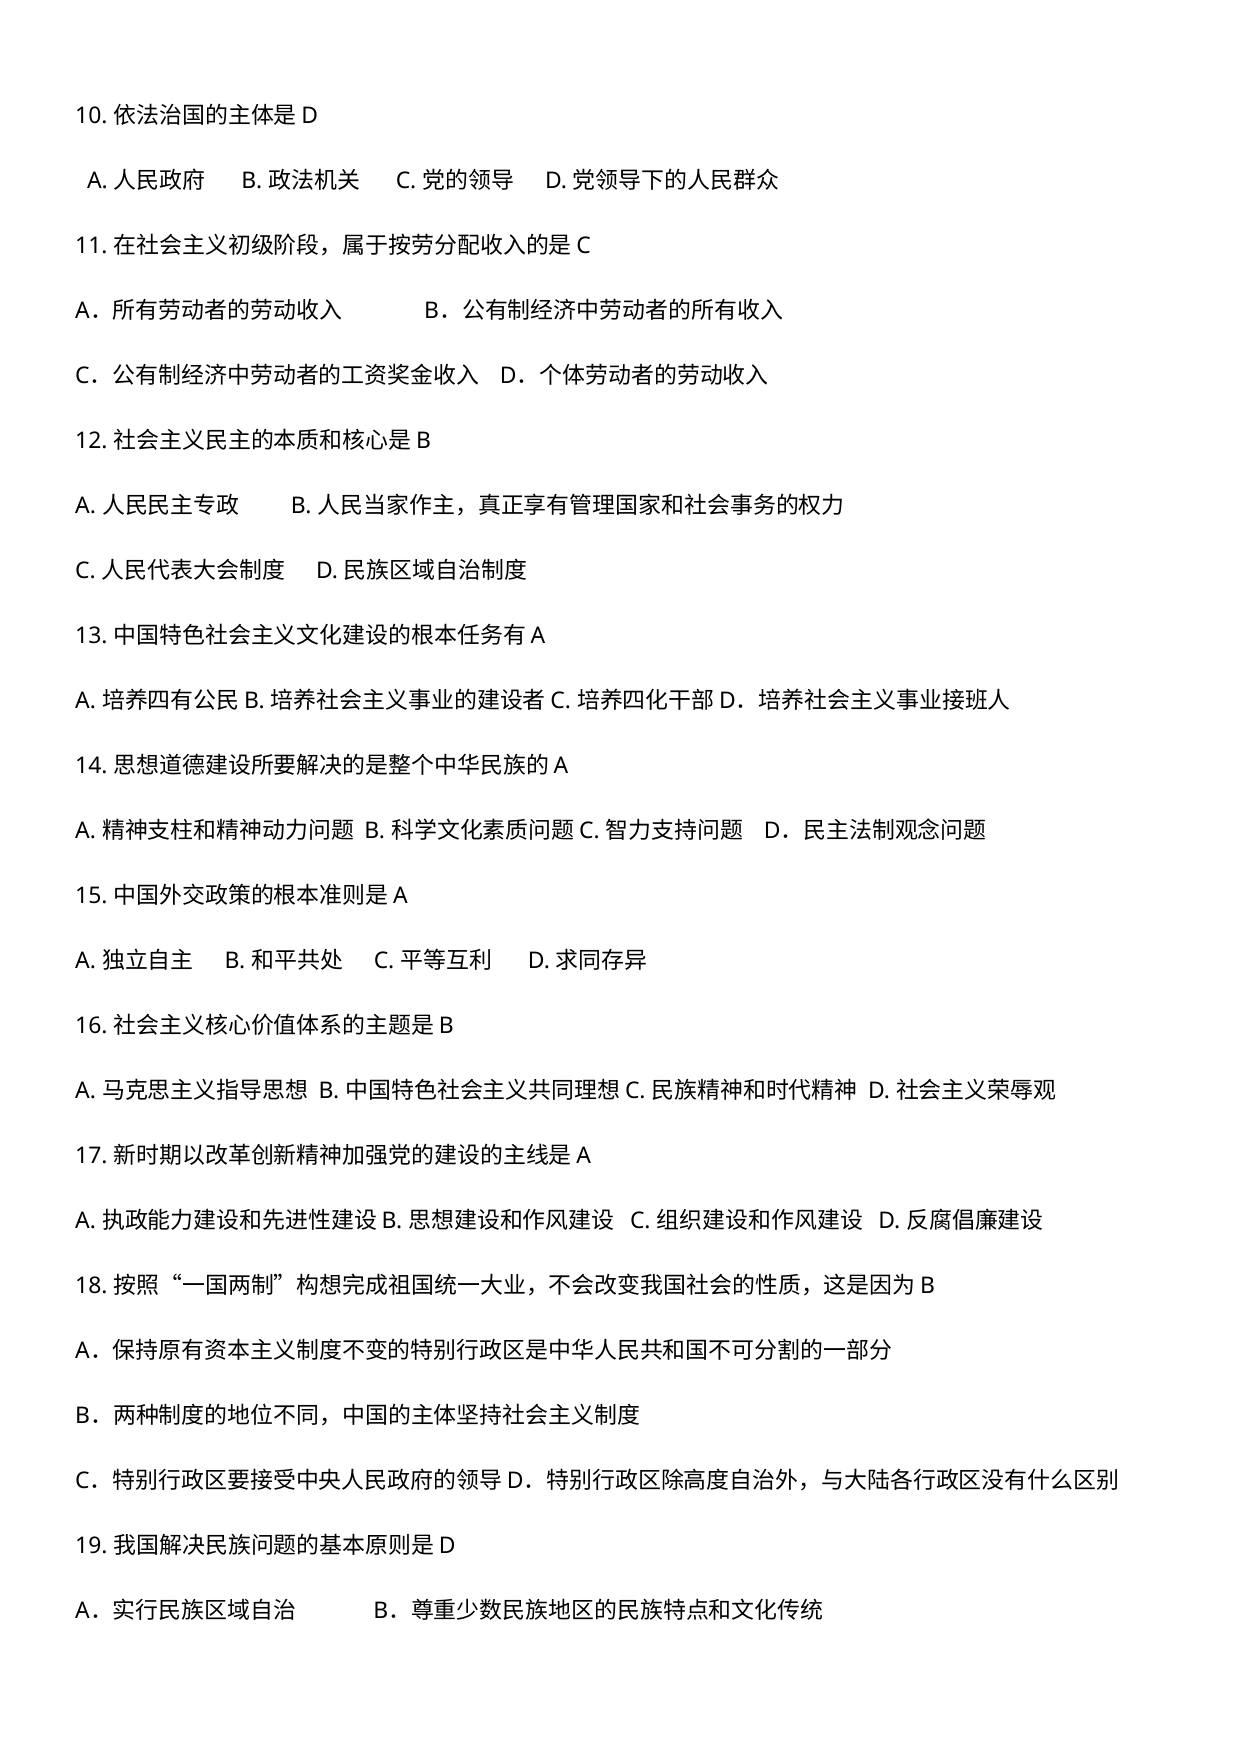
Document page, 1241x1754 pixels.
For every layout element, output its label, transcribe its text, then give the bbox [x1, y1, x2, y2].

text A. 执政能力建设和先进性建设B. 思想建设和作风建设 C. 组织建设和作风建设 D. 反腐倡廉建设 [75, 1186, 1165, 1251]
text A. 人民政府 B. 政法机关 C. 党的领导 D. 党领导下的人民群众 [75, 146, 1165, 211]
text A. 精神支柱和精神动力问题 B. 科学文化素质问题C. 智力支持问题 D．民主法制观念问题 [75, 796, 1165, 861]
text A．保持原有资本主义制度不变的特别行政区是中华人民共和国不可分割的一部分 [75, 1316, 1165, 1381]
text 17. 新时期以改革创新精神加强党的建设的主线是A [75, 1121, 1165, 1186]
text B．两种制度的地位不同，中国的主体坚持社会主义制度 [75, 1381, 1165, 1446]
text A．实行民族区域自治 B．尊重少数民族地区的民族特点和文化传统 [75, 1576, 1165, 1641]
text 10. 依法治国的主体是D [75, 81, 1165, 146]
text C．公有制经济中劳动者的工资奖金收入 D．个体劳动者的劳动收入 [75, 341, 1165, 406]
text 18. 按照“一国两制”构想完成祖国统一大业，不会改变我国社会的性质，这是因为B [75, 1251, 1165, 1316]
text 14. 思想道德建设所要解决的是整个中华民族的A [75, 731, 1165, 796]
text 15. 中国外交政策的根本准则是A [75, 861, 1165, 926]
text 16. 社会主义核心价值体系的主题是B [75, 991, 1165, 1056]
text 11. 在社会主义初级阶段，属于按劳分配收入的是C [75, 211, 1165, 276]
text A. 培养四有公民B. 培养社会主义事业的建设者C. 培养四化干部D．培养社会主义事业接班人 [75, 666, 1165, 731]
text 13. 中国特色社会主义文化建设的根本任务有A [75, 601, 1165, 666]
text A. 独立自主 B. 和平共处 C. 平等互利 D. 求同存异 [75, 926, 1165, 991]
text A. 人民民主专政 B. 人民当家作主，真正享有管理国家和社会事务的权力 [75, 471, 1165, 536]
text 12. 社会主义民主的本质和核心是B [75, 406, 1165, 471]
text A．所有劳动者的劳动收入 B．公有制经济中劳动者的所有收入 [75, 276, 1165, 341]
text A. 马克思主义指导思想 B. 中国特色社会主义共同理想C. 民族精神和时代精神 D. 社会主义荣辱观 [75, 1056, 1165, 1121]
text C．特别行政区要接受中央人民政府的领导D．特别行政区除高度自治外，与大陆各行政区没有什么区别 [75, 1446, 1165, 1511]
text C. 人民代表大会制度 D. 民族区域自治制度 [75, 536, 1165, 601]
text 19. 我国解决民族问题的基本原则是D [75, 1511, 1165, 1576]
